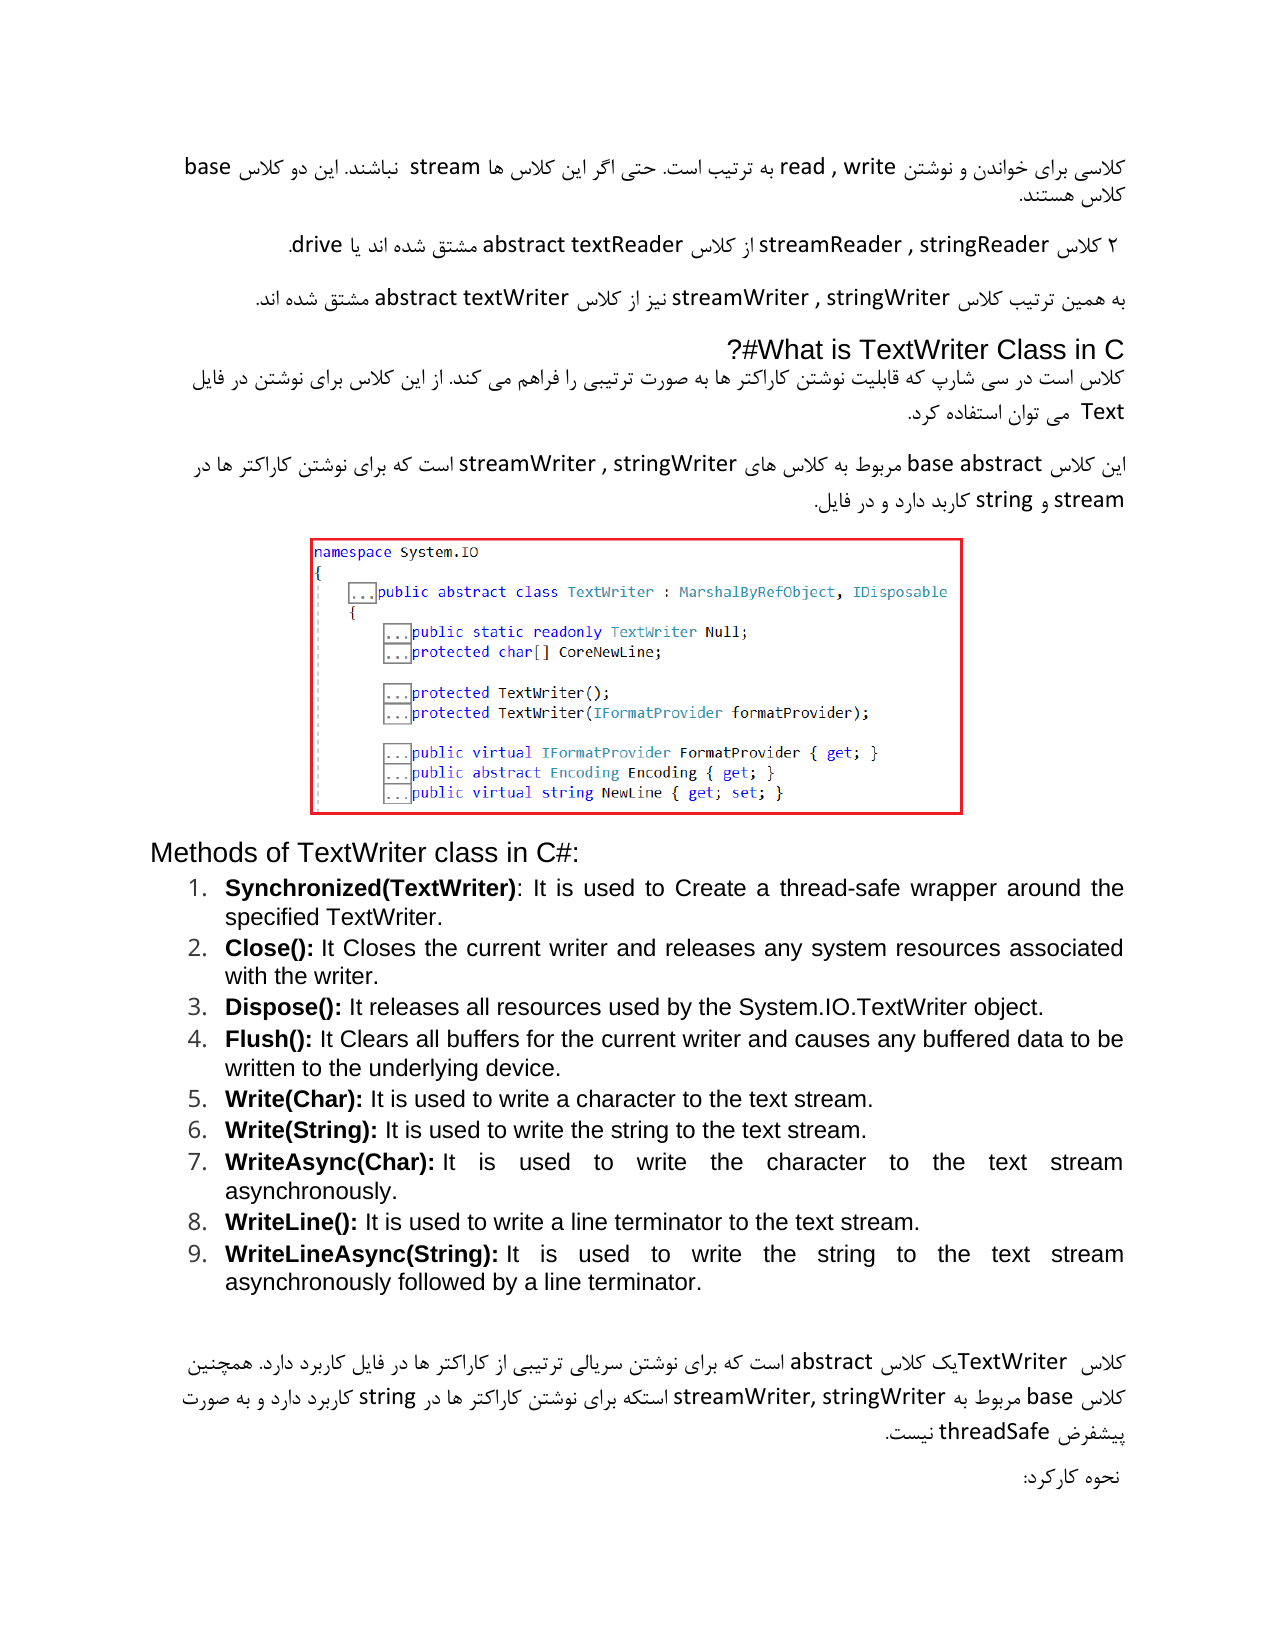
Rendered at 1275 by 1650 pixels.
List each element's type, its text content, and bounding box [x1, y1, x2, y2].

list WriteAsync(Char): It is used to write the character to the text stream asynchronously. [187, 1145, 1125, 1204]
list Write(Char): It is used to write a character to the text stream. [187, 1081, 1125, 1113]
list Close(): It Closes the current writer and releases any system resources associated with the writer. [187, 930, 1125, 990]
text نحوه کارکرد: [150, 1467, 1125, 1492]
list WriteLine(): It is used to write a line terminator to the text stream. [187, 1204, 1125, 1236]
subtitle What is TextWriter Class in C#? [150, 333, 1125, 365]
list Synchronized(TextWriter): It is used to Create a thread-safe wrapper around the specified TextWriter. [187, 871, 1125, 930]
list WriteLineAsync(String): It is used to write the string to the text stream asynchronously followed by a line terminator. [187, 1236, 1125, 1296]
text کلاس است در سی شارپ که قابلیت نوشتن کاراکتر ها به صورت ترتیبی را فراهم می کند. از این کلاس برای نوشتن در فایل Text می توان استفاده کرد. [150, 368, 1125, 428]
list Write(String): It is used to write the string to the text stream. [187, 1113, 1125, 1145]
list Flush(): It Clears all buffers for the current writer and causes any buffered data to be written to the underlying device. [187, 1022, 1125, 1081]
text این کلاس base abstract مربوط به کلاس های streamWriter , stringWriter است که برای نوشتن کاراکتر ها در stream و string کاربد دارد و در فایل. [150, 447, 1125, 516]
text کلاسی برای خواندن و نوشتن read , write به ترتیب است. حتی اگر این کلاس ها stream نباشند. این دو کلاس base کلاس هستند. [150, 150, 1125, 210]
text 2 کلاس streamReader , stringReader از کلاس abstract textReader مشتق شده اند یا drive. [150, 228, 1125, 261]
subtitle Methods of TextWriter class in C#: [150, 836, 1125, 868]
list Dispose(): It releases all resources used by the System.IO.TextWriter object. [187, 990, 1125, 1022]
picture [308, 535, 966, 817]
text به همین ترتیب کلاس streamWriter , stringWriter نیز از کلاس abstract textWriter مشتق شده اند. [150, 281, 1125, 314]
text کلاس TextWriterیک کلاس abstract است که برای نوشتن سریالی ترتیبی از کاراکتر ها در فایل کاربرد دارد. همچنین کلاس base مربوط به streamWriter, stringWriter استکه برای نوشتن کاراکتر ها در string کاربرد دارد و به صورت پیشفرض threadSafe نیست. [150, 1345, 1125, 1448]
